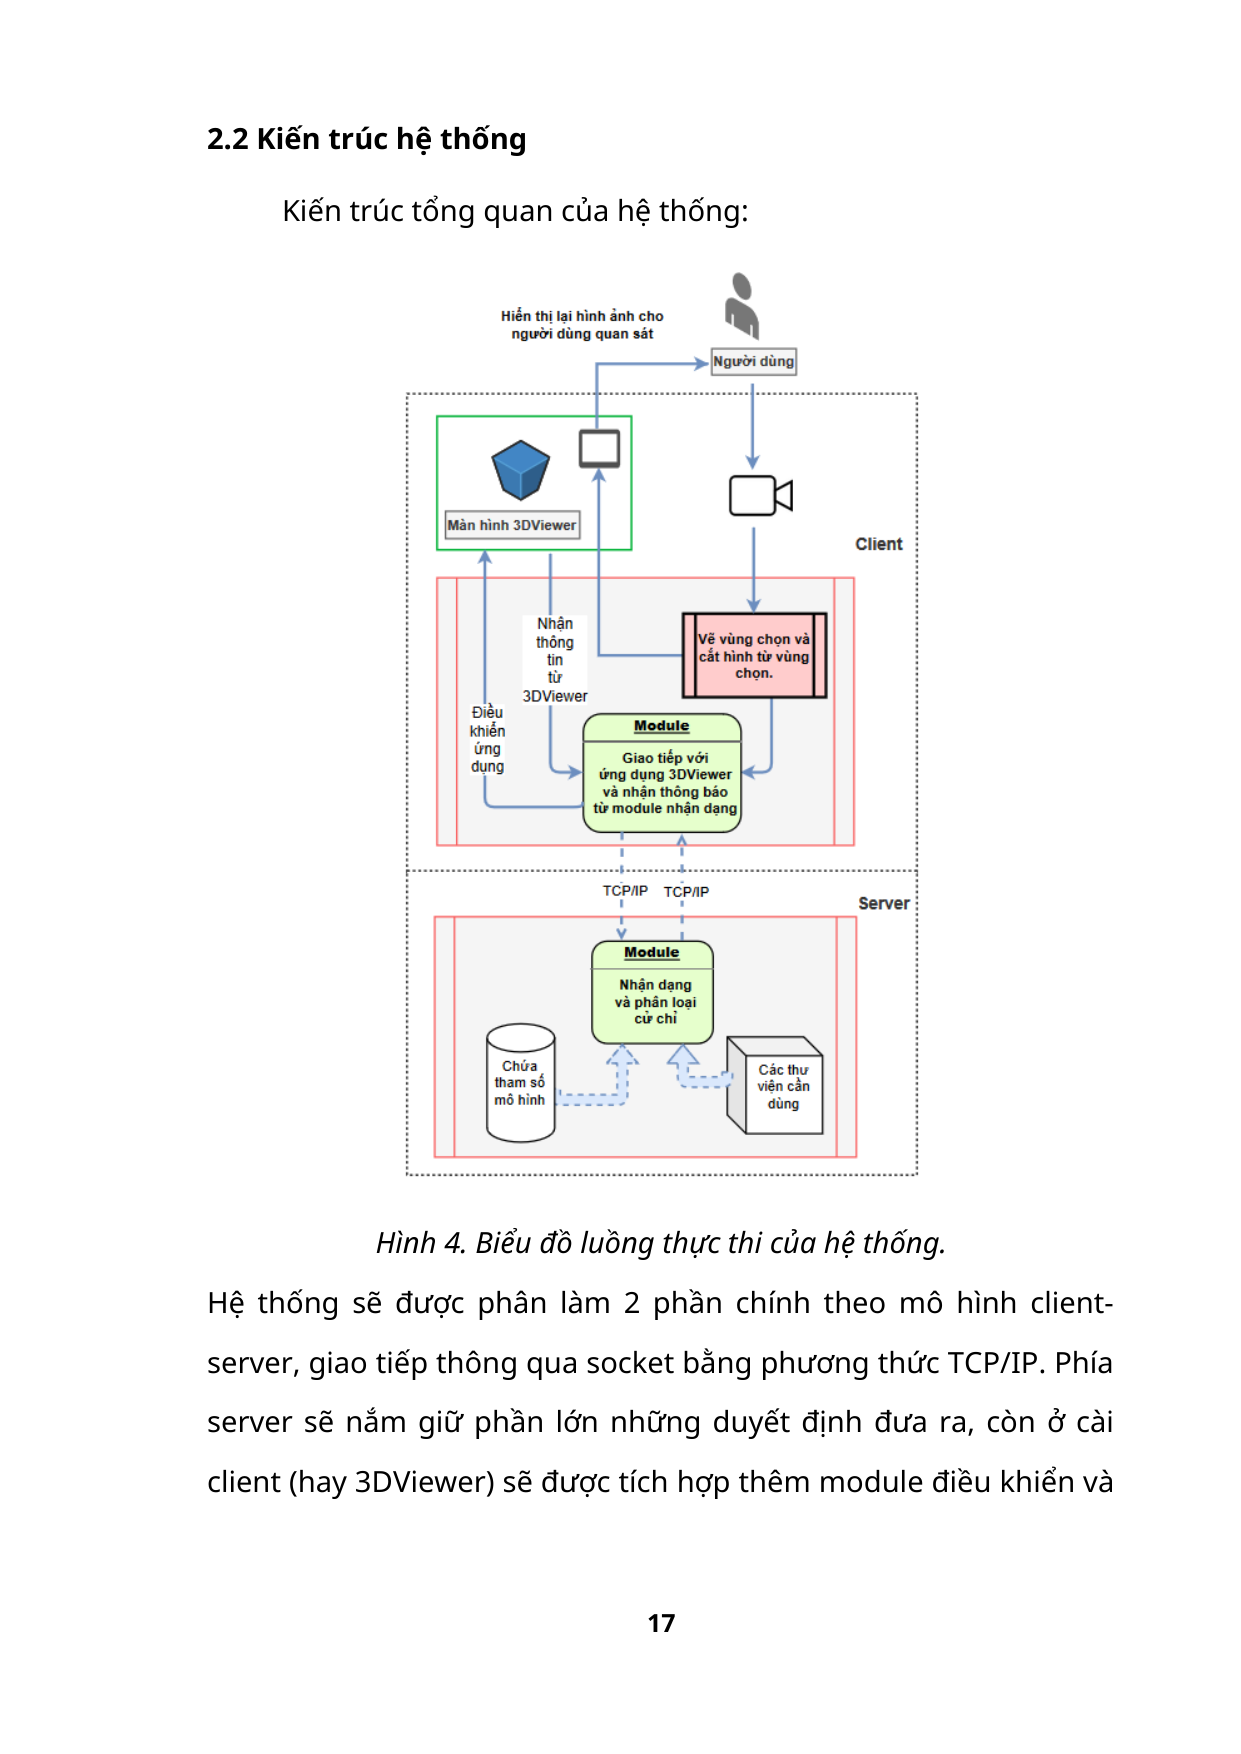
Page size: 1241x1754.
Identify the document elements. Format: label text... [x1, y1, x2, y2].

text Kiến trúc hệ thống [207, 118, 1116, 158]
picture [371, 262, 952, 1190]
text Kiến trúc tổng quan của hệ thống: [207, 190, 1116, 230]
